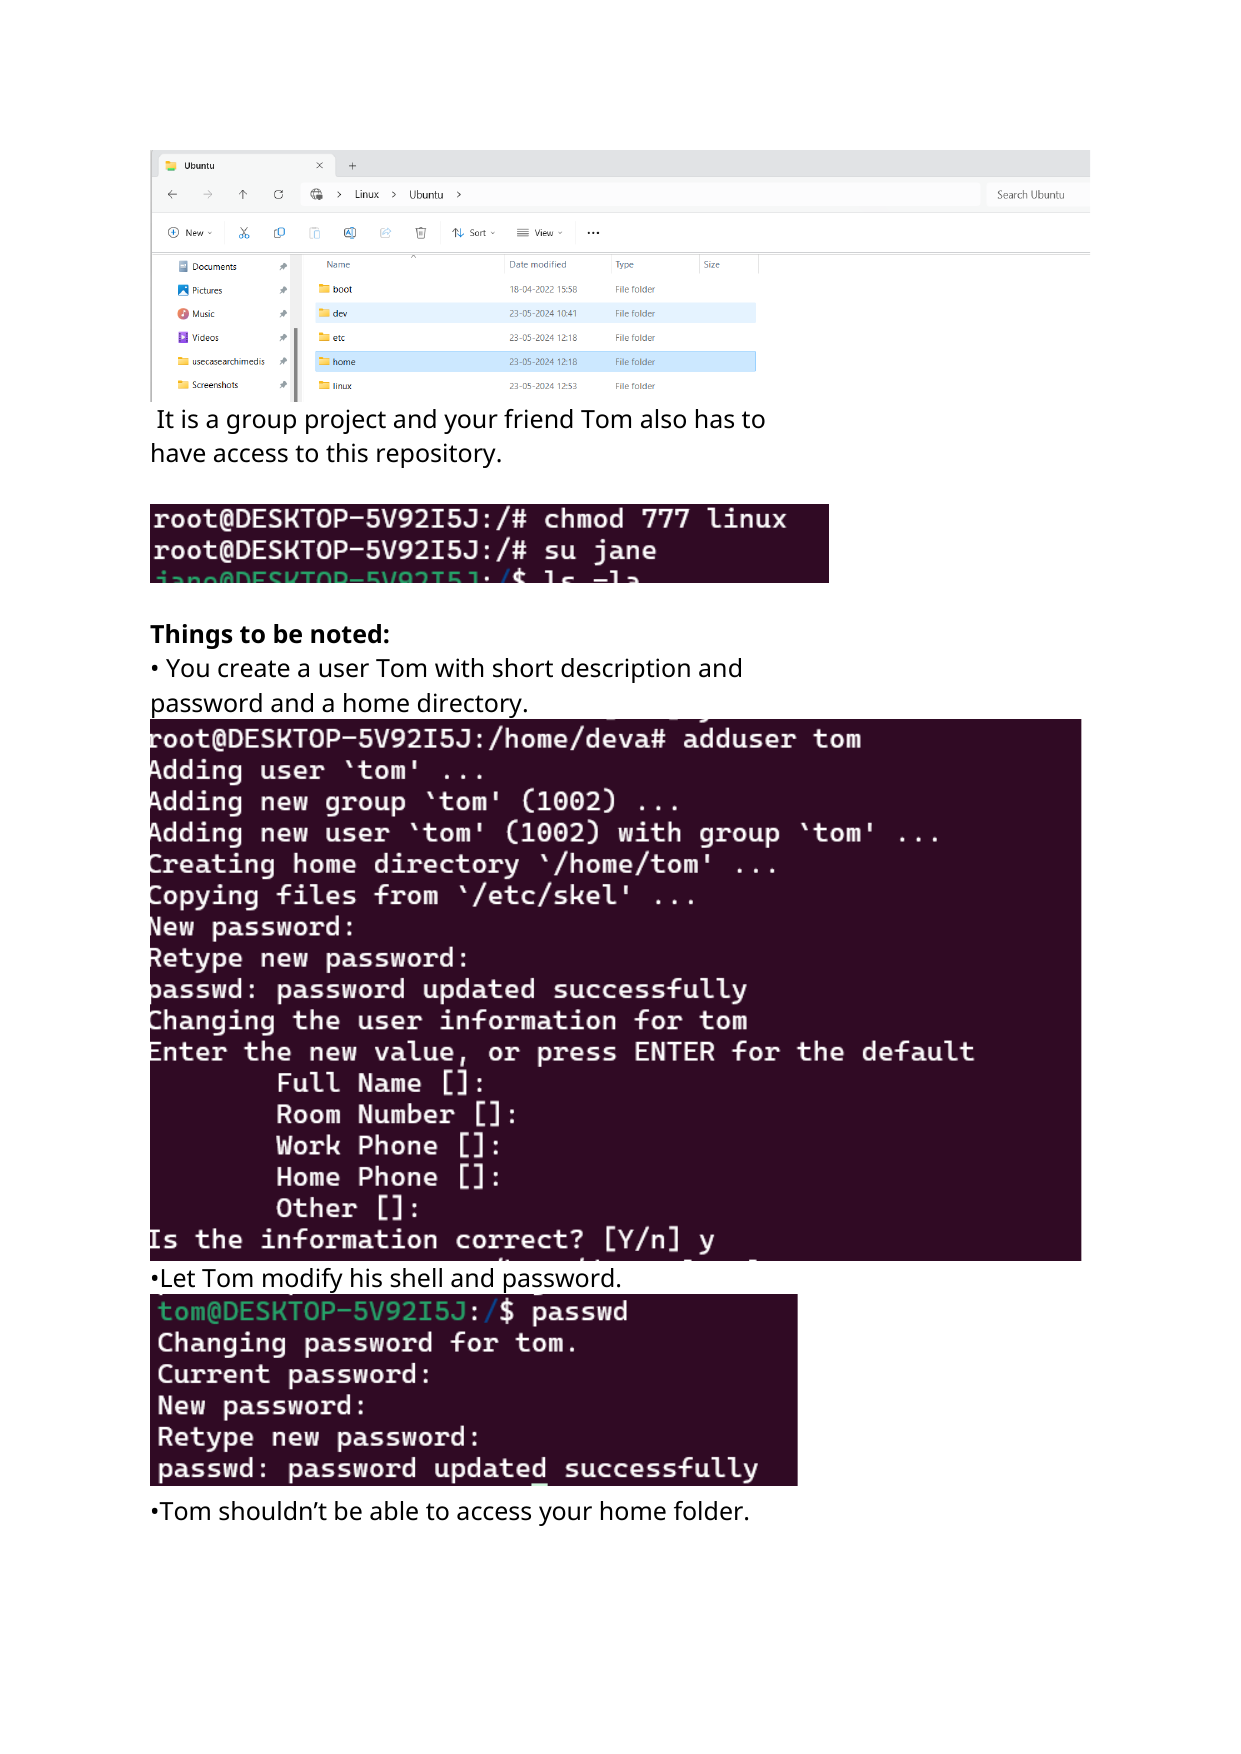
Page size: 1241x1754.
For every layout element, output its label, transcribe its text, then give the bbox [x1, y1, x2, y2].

picture [150, 504, 829, 583]
picture [150, 150, 1091, 402]
text •Tom shouldn’t be able to access your home folder. [150, 1493, 820, 1527]
text It is a group project and your friend Tom also has to have access to this repository. [150, 402, 820, 470]
picture [150, 719, 1082, 1261]
text •Let Tom modify his shell and password. [150, 1261, 820, 1294]
text • You create a user Tom with short description and password and a home directory. [150, 651, 820, 719]
picture [150, 1294, 798, 1486]
text Things to be noted: [150, 617, 820, 651]
